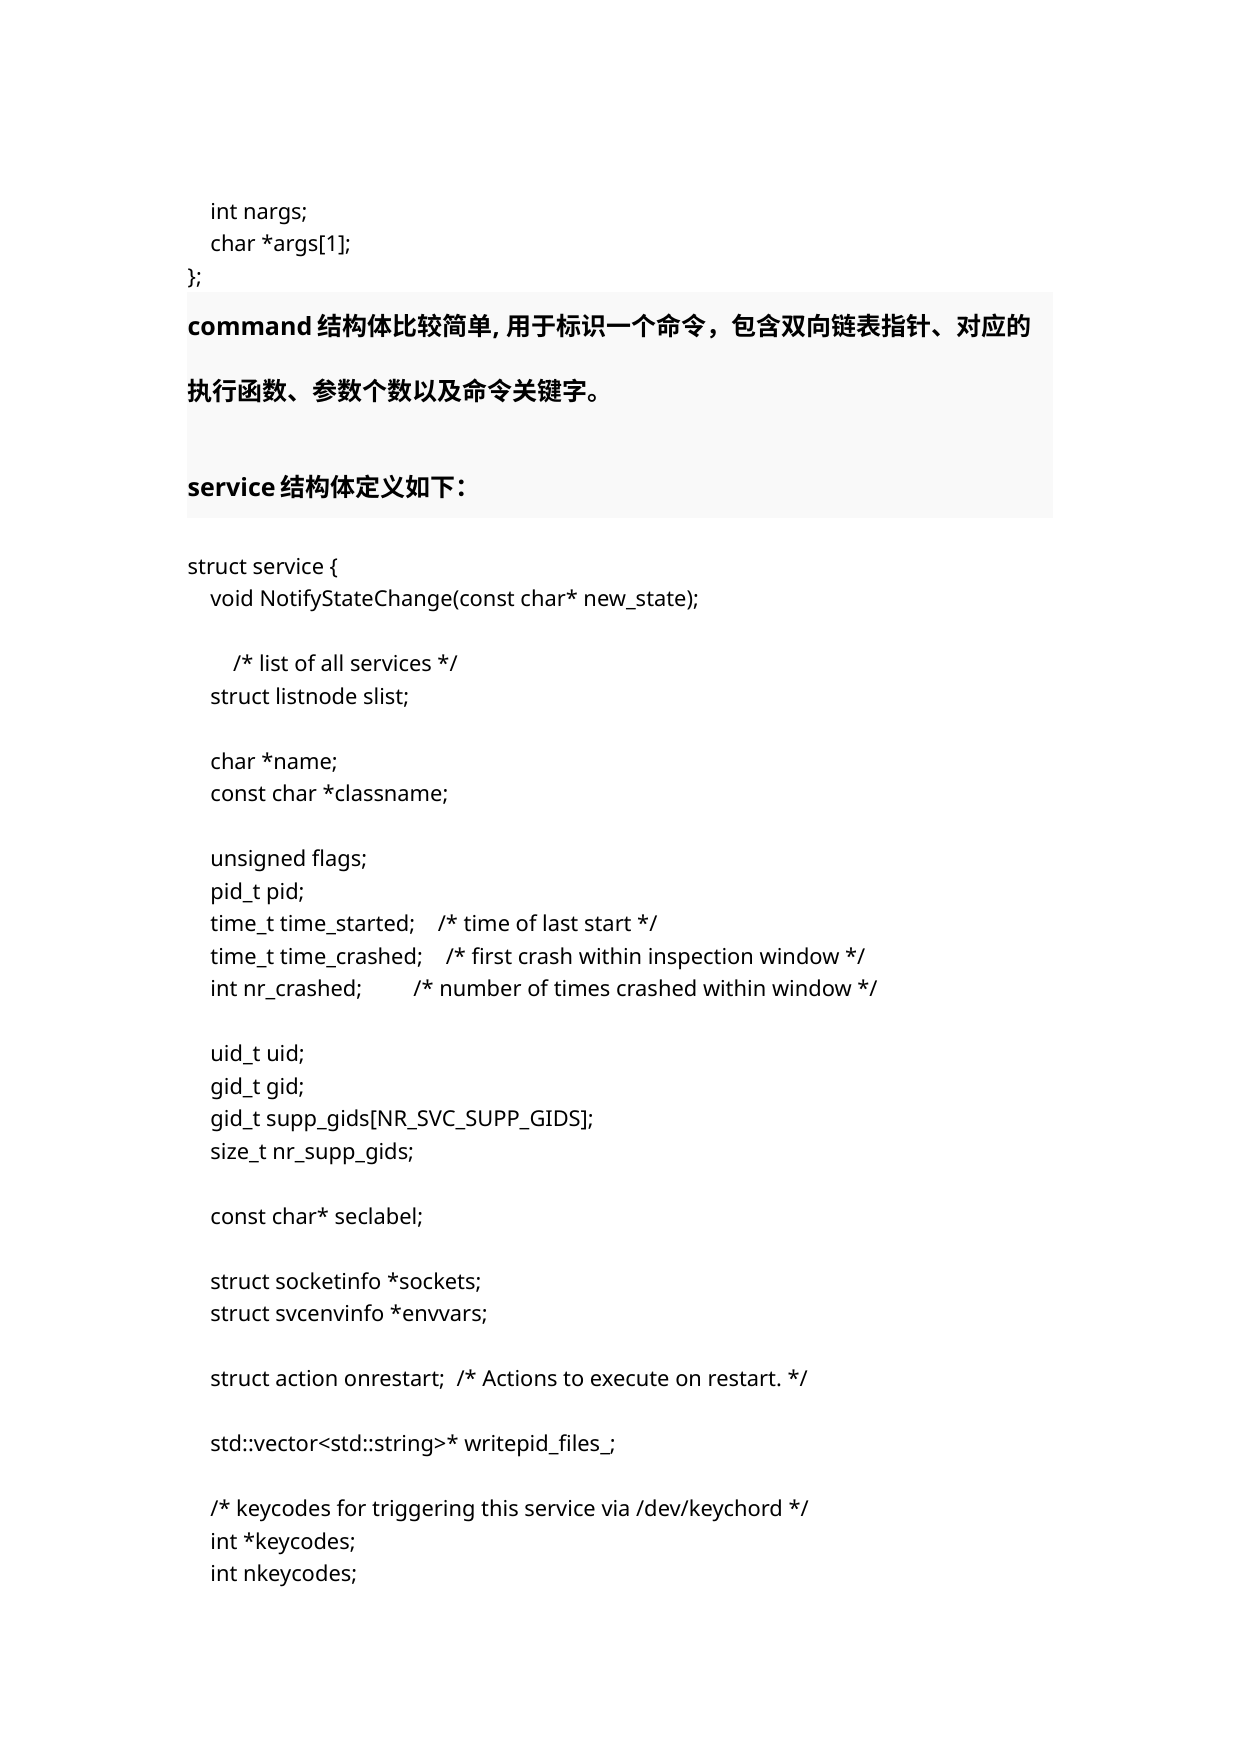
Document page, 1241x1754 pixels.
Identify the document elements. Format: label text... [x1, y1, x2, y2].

text time_t time_crashed; /* first crash within inspection window */ [187, 939, 1053, 972]
text uid_t uid; [187, 1037, 1053, 1069]
text size_t nr_supp_gids; [187, 1134, 1053, 1167]
text unsigned flags; [187, 842, 1053, 874]
text gid_t supp_gids[NR_SVC_SUPP_GIDS]; [187, 1102, 1053, 1134]
text struct socketinfo *sockets; [187, 1264, 1053, 1297]
text int nkeycodes; [187, 1557, 1053, 1589]
text command结构体比较简单, 用于标识一个命令，包含双向链表指针、对应的执行函数、参数个数以及命令关键字。 [187, 292, 1053, 422]
text struct action onrestart; /* Actions to execute on restart. */ [187, 1362, 1053, 1394]
text /* list of all services */ [187, 647, 1053, 679]
text }; [187, 259, 1053, 292]
text pid_t pid; [187, 874, 1053, 907]
text struct listnode slist; [187, 679, 1053, 712]
text gid_t gid; [187, 1069, 1053, 1102]
text std::vector<std::string>* writepid_files_; [187, 1427, 1053, 1459]
text struct service { [187, 549, 1053, 582]
text int *keycodes; [187, 1524, 1053, 1557]
text int nr_crashed; /* number of times crashed within window */ [187, 972, 1053, 1004]
text const char* seclabel; [187, 1199, 1053, 1232]
text char *name; [187, 744, 1053, 777]
text void NotifyStateChange(const char* new_state); [187, 582, 1053, 614]
text service结构体定义如下： [187, 453, 1053, 518]
text time_t time_started; /* time of last start */ [187, 907, 1053, 939]
text int nargs; [187, 194, 1053, 227]
text struct svcenvinfo *envvars; [187, 1297, 1053, 1329]
text const char *classname; [187, 777, 1053, 809]
text char *args[1]; [187, 227, 1053, 259]
text /* keycodes for triggering this service via /dev/keychord */ [187, 1492, 1053, 1524]
